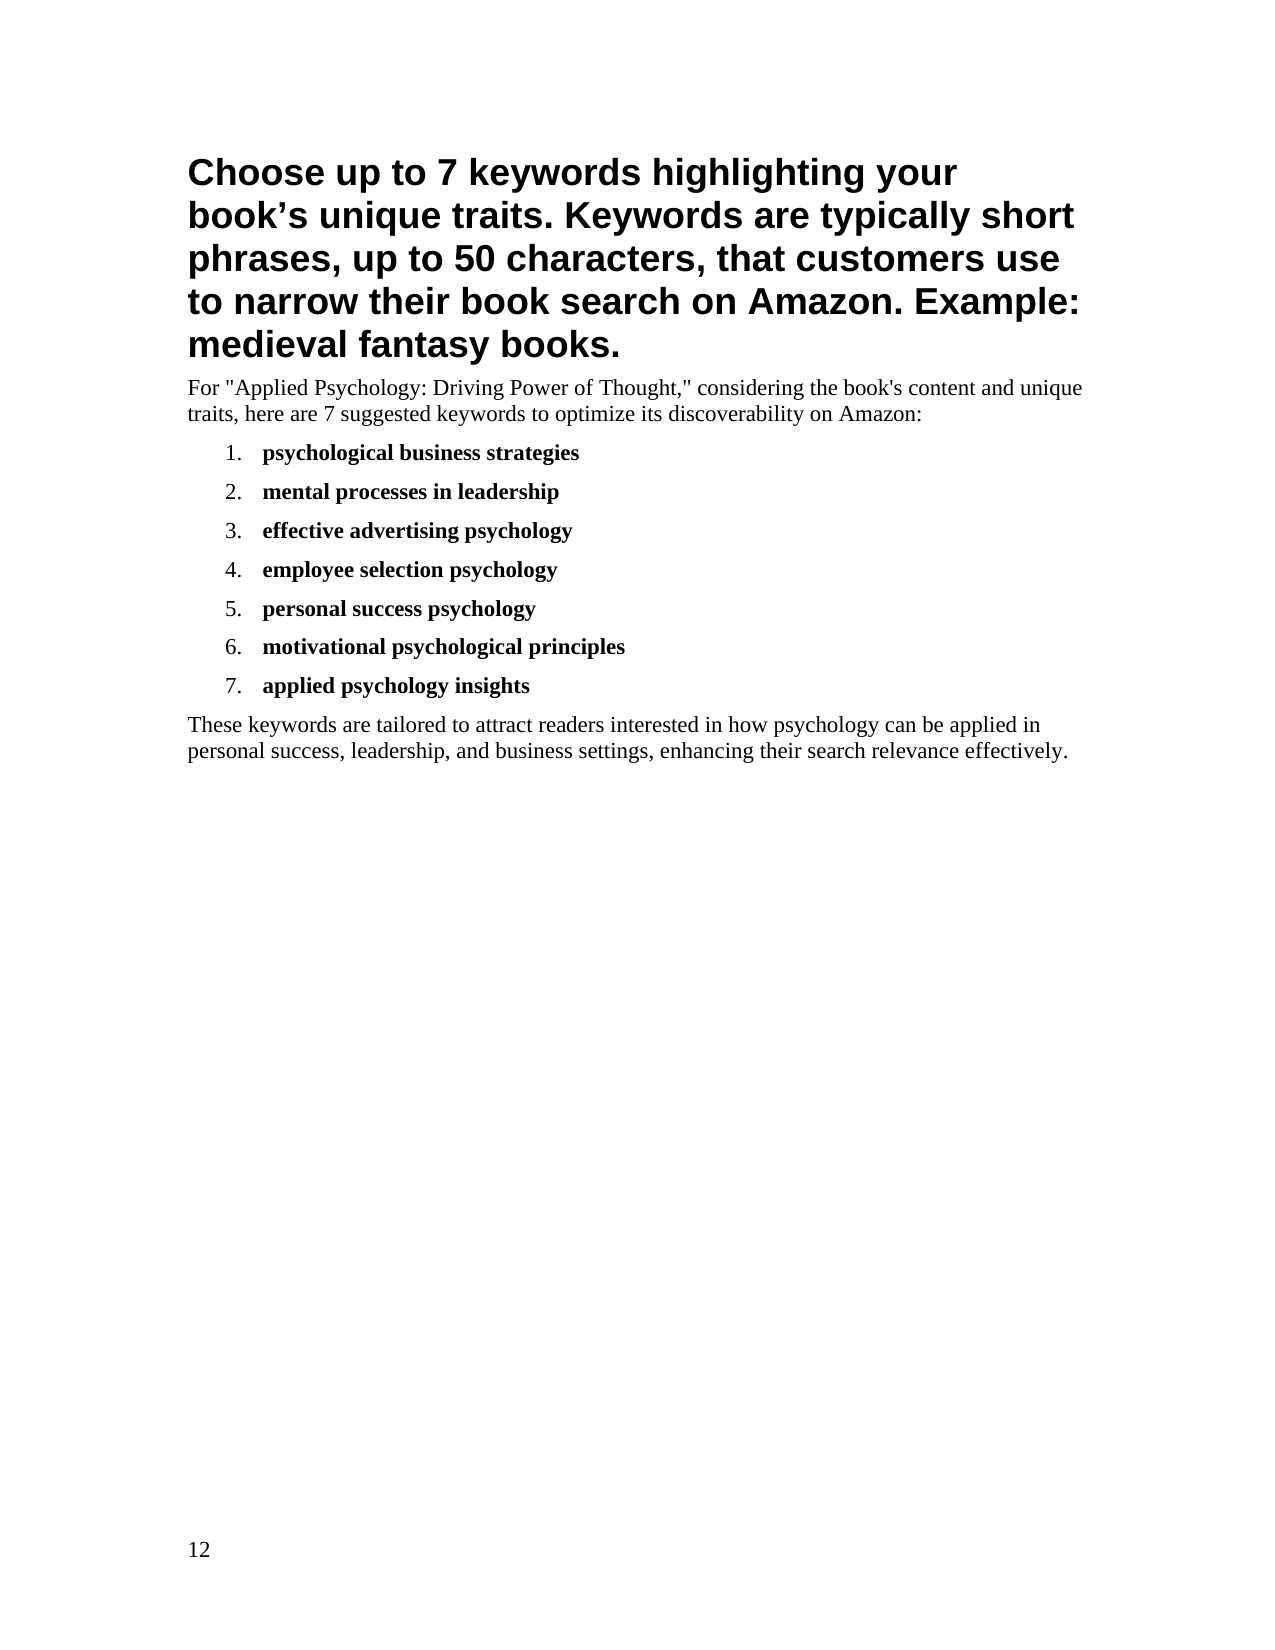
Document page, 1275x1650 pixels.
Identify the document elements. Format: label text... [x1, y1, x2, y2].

list effective advertising psychology [225, 517, 1087, 543]
list motivational psychological principles [225, 633, 1087, 660]
text These keywords are tailored to attract readers interested in how psychology can be applied in personal success, leadership, and business settings, enhancing their search relevance effectively. [187, 711, 1087, 764]
list applied psychology insights [225, 672, 1087, 699]
list employee selection psychology [225, 556, 1087, 582]
text For "Applied Psychology: Driving Power of Thought," considering the book's content and unique traits, here are 7 suggested keywords to optimize its discoverability on Amazon: [187, 374, 1087, 427]
list mental processes in leadership [225, 478, 1087, 504]
list personal success psychology [225, 594, 1087, 621]
list psychological business strategies [225, 439, 1087, 466]
